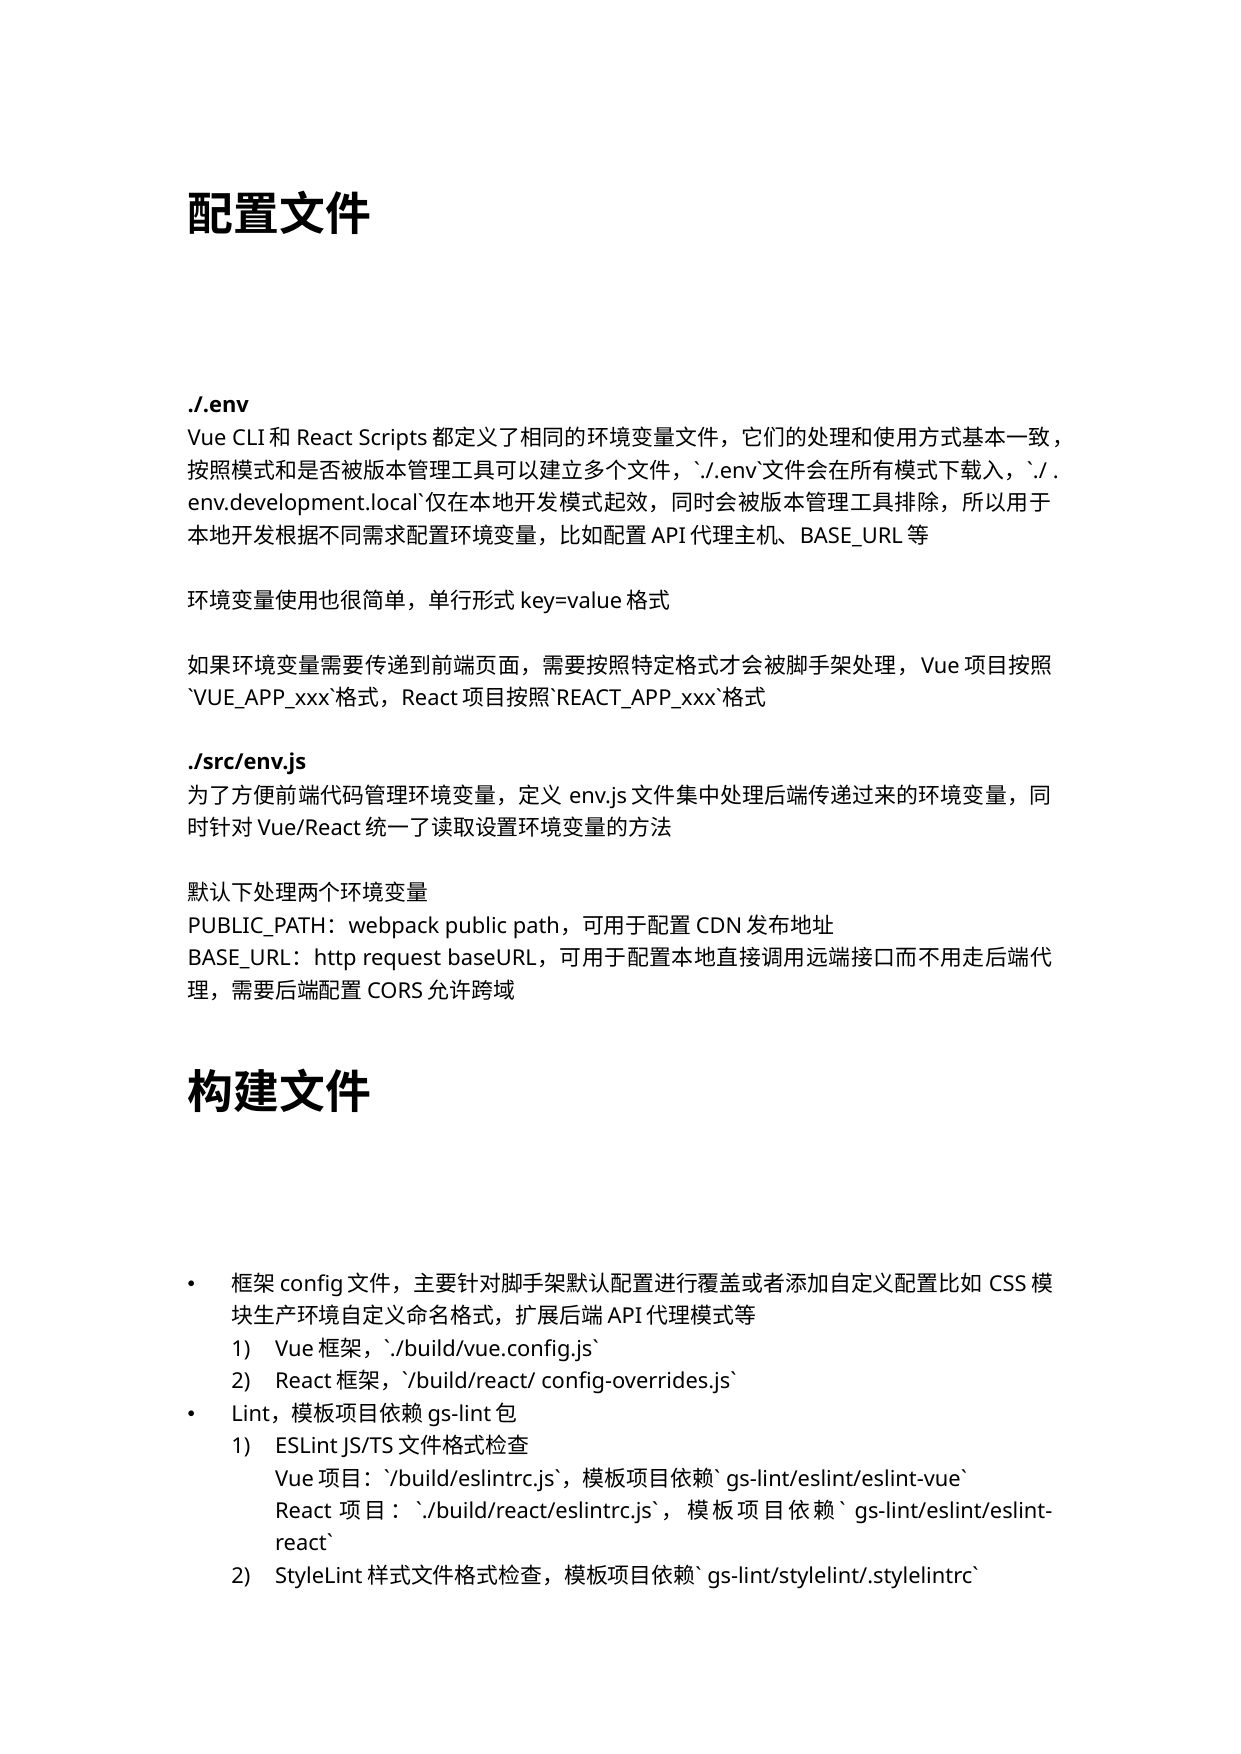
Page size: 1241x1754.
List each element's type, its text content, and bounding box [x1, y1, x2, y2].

text BASE_URL：http request baseURL，可用于配置本地直接调用远端接口而不用走后端代理，需要后端配置CORS允许跨域 [187, 940, 1053, 1005]
list 框架config文件，主要针对脚手架默认配置进行覆盖或者添加自定义配置比如CSS模块生产环境自定义命名格式，扩展后端API代理模式等 [187, 1266, 1053, 1331]
subtitle 构建文件 [187, 1040, 1053, 1138]
text Vue项目：`/build/eslintrc.js`，模板项目依赖` gs-lint/eslint/eslint-vue` [275, 1461, 1053, 1493]
text Vue CLI和React Scripts都定义了相同的环境变量文件，它们的处理和使用方式基本一致，按照模式和是否被版本管理工具可以建立多个文件，`./.env`文件会在所有模式下载入，`./ .env.development.local`仅在本地开发模式起效，同时会被版本管理工具排除，所以用于本地开发根据不同需求配置环境变量，比如配置API代理主机、BASE_URL等 [187, 420, 1053, 550]
text 默认下处理两个环境变量 [187, 875, 1053, 907]
subtitle 配置文件 [187, 162, 1053, 259]
list React框架，`/build/react/ config-overrides.js` [231, 1363, 1053, 1396]
text ./src/env.js [187, 745, 1053, 777]
text ./.env [187, 387, 1053, 420]
list Vue框架，`./build/vue.config.js` [231, 1331, 1053, 1363]
text 为了方便前端代码管理环境变量，定义env.js文件集中处理后端传递过来的环境变量，同时针对Vue/React统一了读取设置环境变量的方法 [187, 777, 1053, 842]
text React项目：`./build/react/eslintrc.js`，模板项目依赖` gs-lint/eslint/eslint-react` [275, 1493, 1053, 1558]
text 环境变量使用也很简单，单行形式key=value格式 [187, 582, 1053, 615]
list Lint，模板项目依赖gs-lint包 [187, 1396, 1053, 1428]
list StyleLint样式文件格式检查，模板项目依赖` gs-lint/stylelint/.stylelintrc` [231, 1558, 1053, 1591]
text 如果环境变量需要传递到前端页面，需要按照特定格式才会被脚手架处理，Vue项目按照`VUE_APP_xxx`格式，React项目按照`REACT_APP_xxx`格式 [187, 647, 1053, 712]
list ESLint JS/TS文件格式检查 [231, 1428, 1053, 1461]
text PUBLIC_PATH：webpack public path，可用于配置CDN发布地址 [187, 907, 1053, 940]
